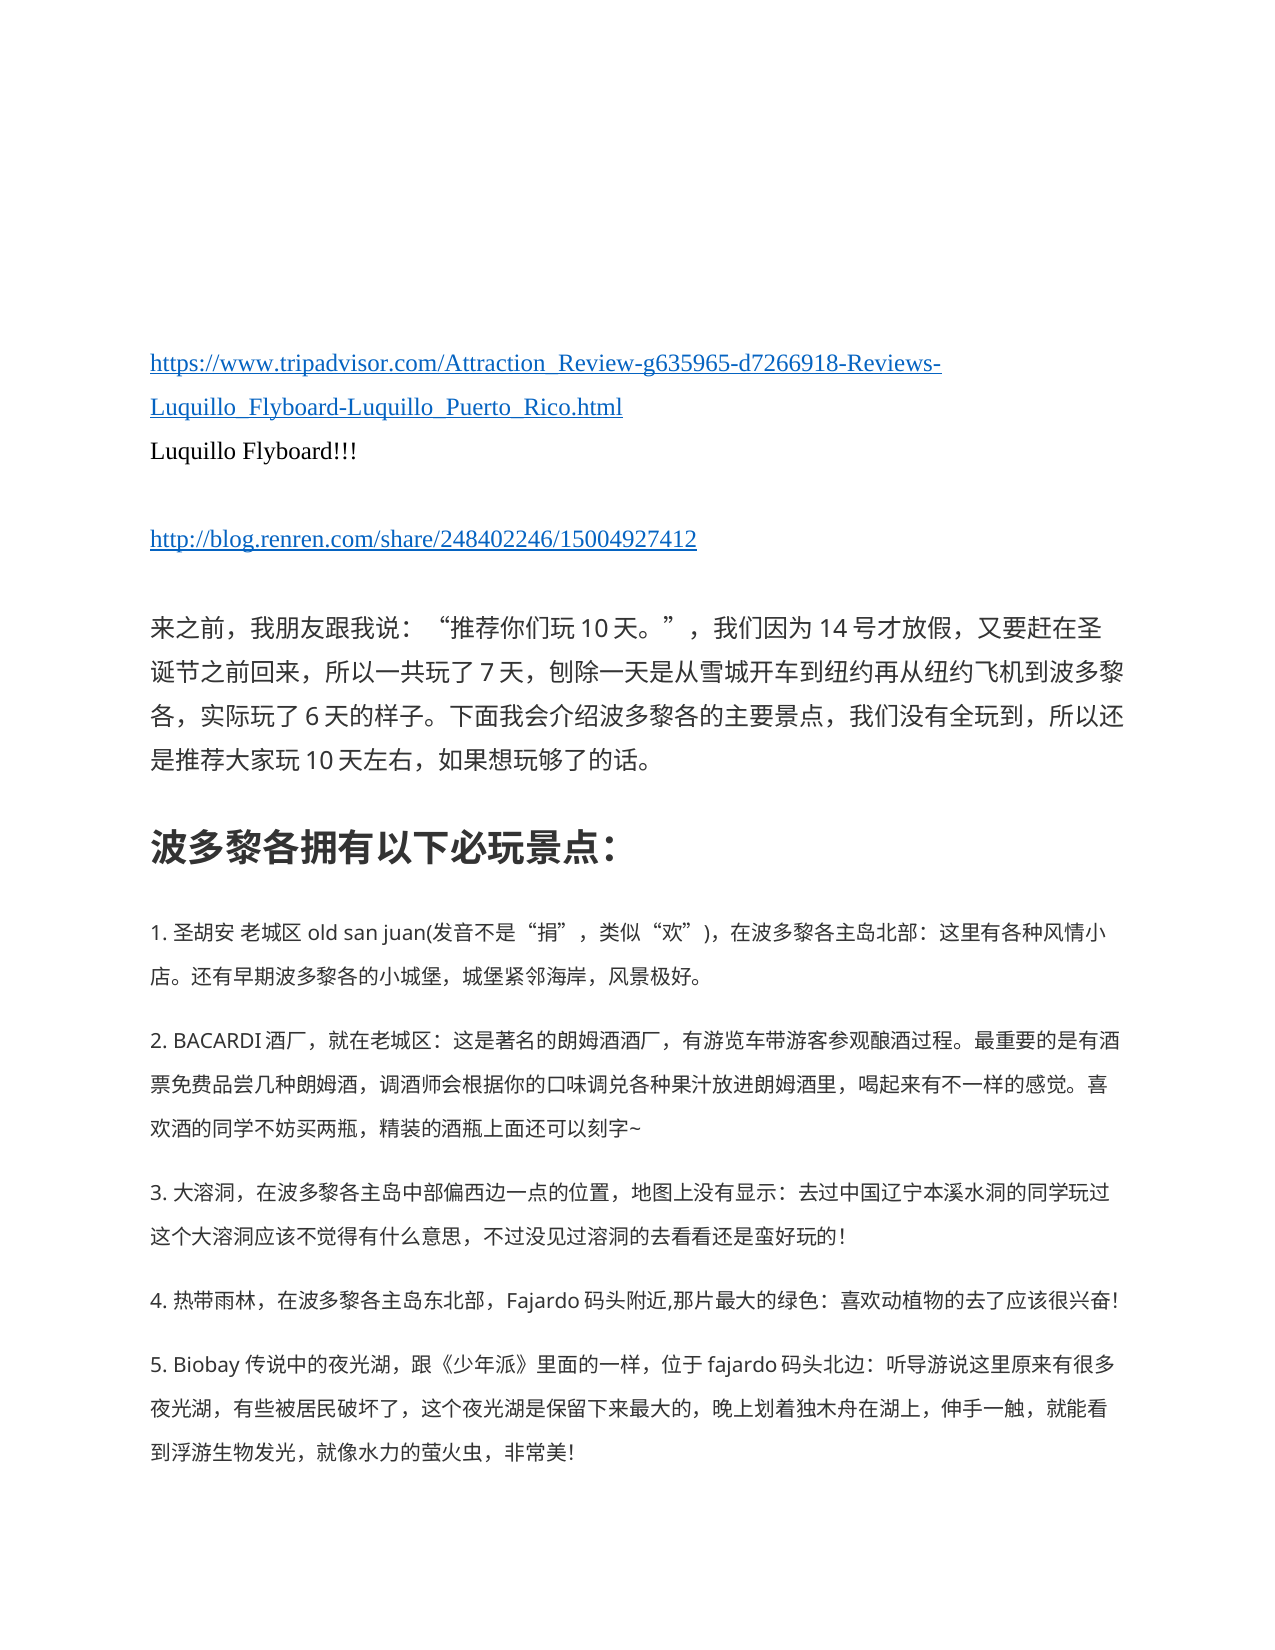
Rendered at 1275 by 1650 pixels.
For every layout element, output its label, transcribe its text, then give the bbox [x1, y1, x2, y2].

text https://www.tripadvisor.com/Attraction_Review-g635965-d7266918-Reviews-Luquillo_Flyboard-Luquillo_Puerto_Rico.html [150, 340, 1125, 428]
text 1. 圣胡安 老城区 old san juan(发音不是“捐”，类似“欢”)，在波多黎各主岛北部：这里有各种风情小店。还有早期波多黎各的小城堡，城堡紧邻海岸，风景极好。 [150, 909, 1125, 997]
text 来之前，我朋友跟我说：“推荐你们玩10天。”，我们因为14号才放假，又要赶在圣诞节之前回来，所以一共玩了7天，刨除一天是从雪城开车到纽约再从纽约飞机到波多黎各，实际玩了6天的样子。下面我会介绍波多黎各的主要景点，我们没有全玩到，所以还是推荐大家玩10天左右，如果想玩够了的话。 [150, 605, 1125, 781]
text 5. Biobay 传说中的夜光湖，跟《少年派》里面的一样，位于fajardo码头北边：听导游说这里原来有很多夜光湖，有些被居民破坏了，这个夜光湖是保留下来最大的，晚上划着独木舟在湖上，伸手一触，就能看到浮游生物发光，就像水力的萤火虫，非常美！ [150, 1342, 1125, 1474]
text 3. 大溶洞，在波多黎各主岛中部偏西边一点的位置，地图上没有显示：去过中国辽宁本溪水洞的同学玩过这个大溶洞应该不觉得有什么意思，不过没见过溶洞的去看看还是蛮好玩的！ [150, 1169, 1125, 1257]
text Luquillo Flyboard!!! [150, 428, 1125, 472]
text http://blog.renren.com/share/248402246/15004927412 [150, 517, 1125, 561]
text 2. BACARDI酒厂，就在老城区：这是著名的朗姆酒酒厂，有游览车带游客参观酿酒过程。最重要的是有酒票免费品尝几种朗姆酒，调酒师会根据你的口味调兑各种果汁放进朗姆酒里，喝起来有不一样的感觉。喜欢酒的同学不妨买两瓶，精装的酒瓶上面还可以刻字~ [150, 1017, 1125, 1149]
text 4. 热带雨林，在波多黎各主岛东北部，Fajardo码头附近,那片最大的绿色：喜欢动植物的去了应该很兴奋！ [150, 1277, 1125, 1322]
text 波多黎各拥有以下必玩景点： [150, 801, 1125, 889]
